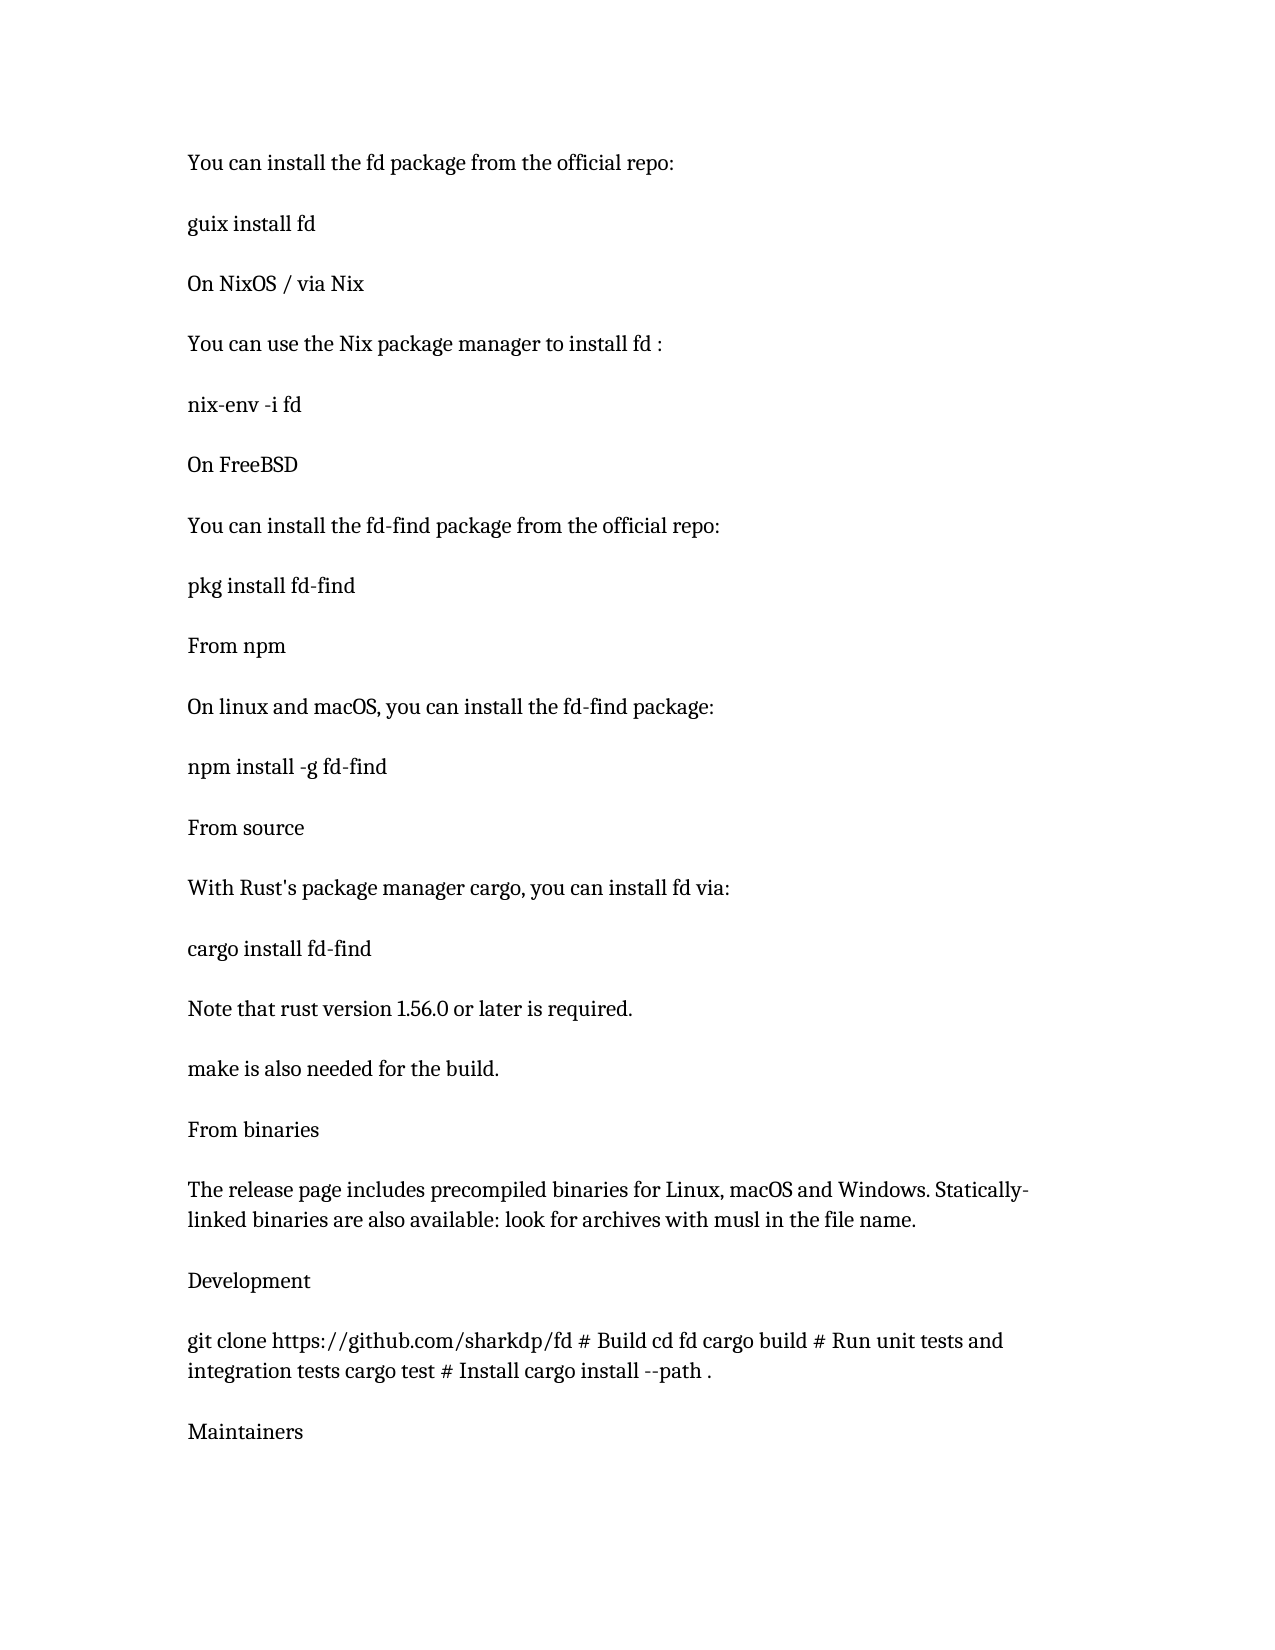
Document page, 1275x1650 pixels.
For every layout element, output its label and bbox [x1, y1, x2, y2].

text [187, 150, 1087, 1475]
